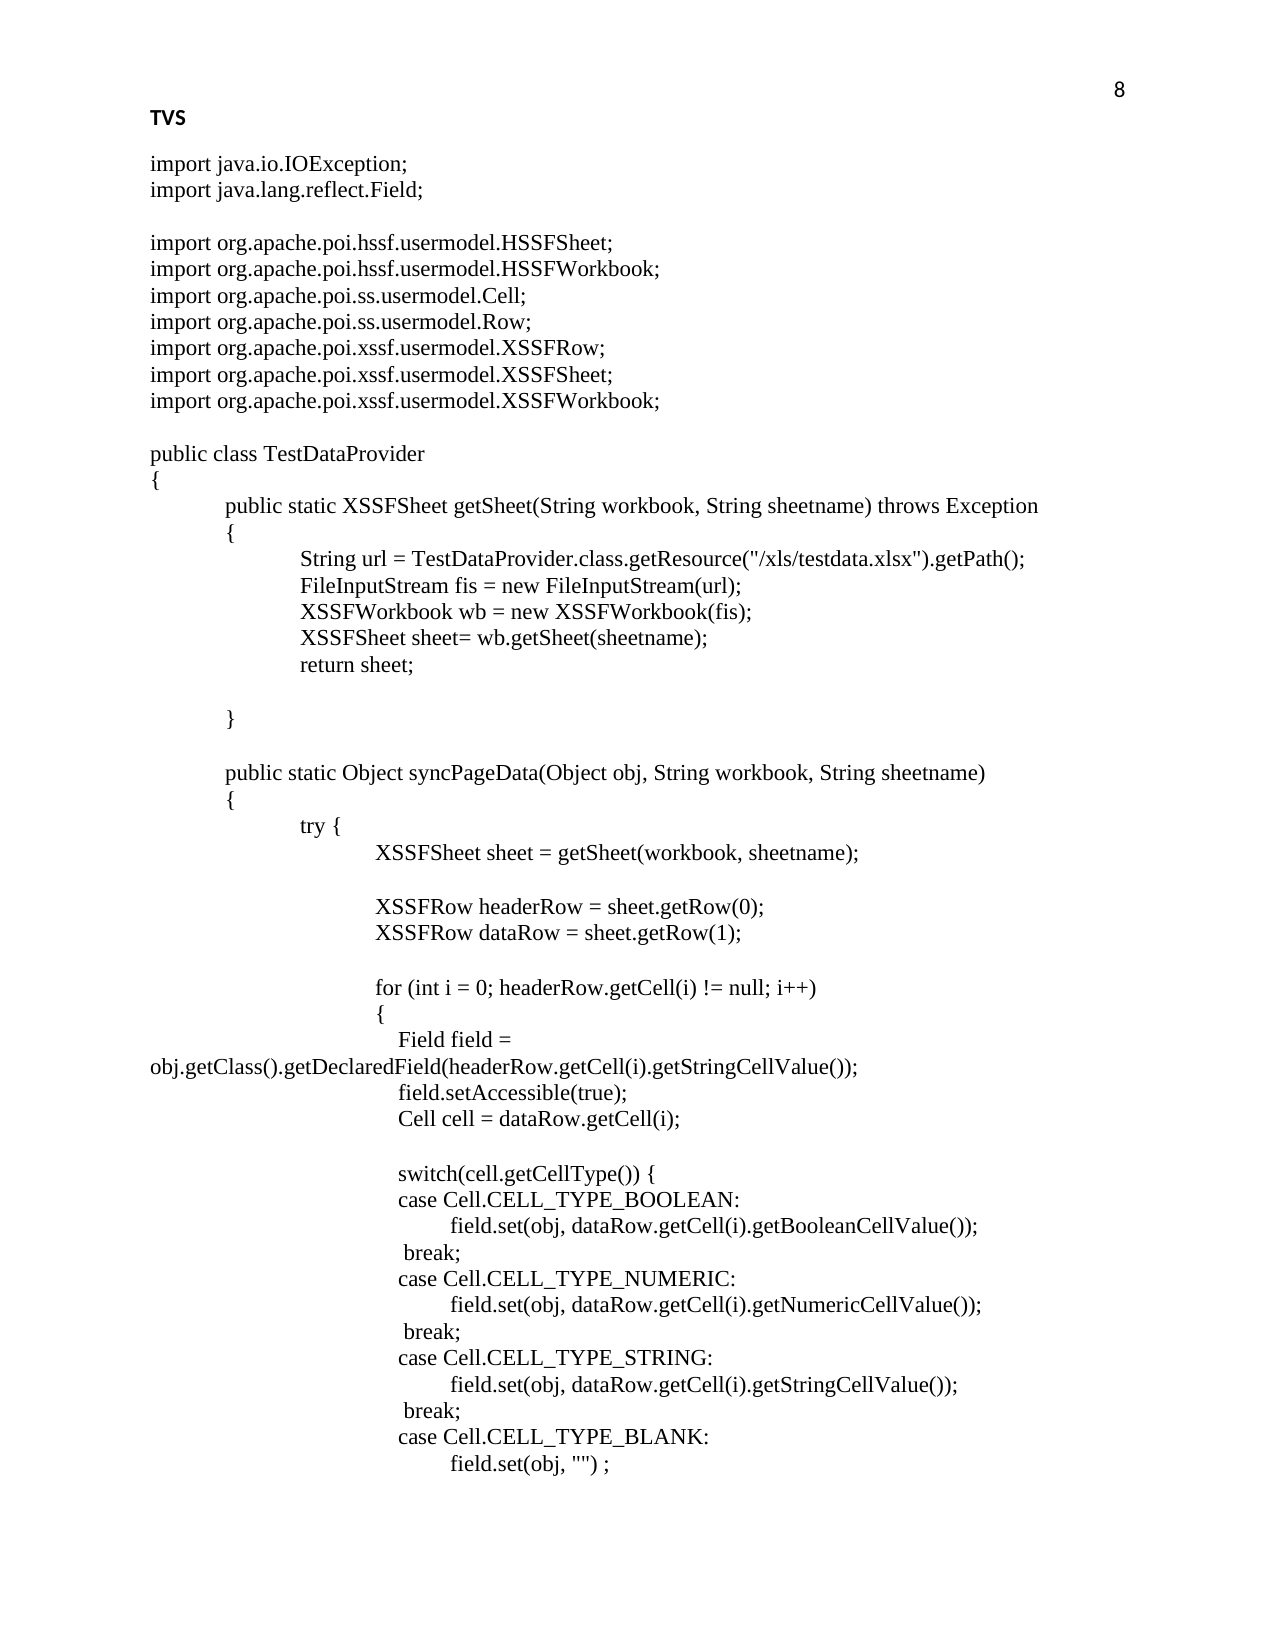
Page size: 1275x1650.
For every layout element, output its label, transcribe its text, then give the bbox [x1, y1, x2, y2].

text public static XSSFSheet getSheet(String workbook, String sheetname) throws Exception [150, 493, 1125, 519]
text { [150, 466, 1125, 493]
text import java.lang.reflect.Field; [150, 176, 1125, 203]
text { [150, 786, 1125, 812]
text break; [150, 1397, 1125, 1423]
text import org.apache.poi.xssf.usermodel.XSSFRow; [150, 334, 1125, 361]
text XSSFRow headerRow = sheet.getRow(0); [150, 893, 1125, 919]
text case Cell.CELL_TYPE_BLANK: [150, 1423, 1125, 1450]
text import org.apache.poi.xssf.usermodel.XSSFWorkbook; [150, 387, 1125, 413]
text import java.io.IOException; [150, 150, 1125, 176]
text { [150, 1000, 1125, 1026]
text field.set(obj, "") ; [150, 1450, 1125, 1476]
text switch(cell.getCellType()) { [150, 1160, 1125, 1186]
text import org.apache.poi.xssf.usermodel.XSSFSheet; [150, 361, 1125, 387]
text field.set(obj, dataRow.getCell(i).getBooleanCellValue()); [150, 1212, 1125, 1239]
text String url = TestDataProvider.class.getResource("/xls/testdata.xlsx").getPath(); [150, 545, 1125, 572]
text import org.apache.poi.hssf.usermodel.HSSFSheet; [150, 229, 1125, 255]
text XSSFSheet sheet = getSheet(workbook, sheetname); [150, 838, 1125, 865]
text case Cell.CELL_TYPE_NUMERIC: [150, 1265, 1125, 1292]
text { [150, 519, 1125, 545]
text return sheet; [150, 651, 1125, 677]
text } [150, 705, 1125, 731]
text field.set(obj, dataRow.getCell(i).getStringCellValue()); [150, 1371, 1125, 1397]
text public class TestDataProvider [150, 440, 1125, 466]
text XSSFRow dataRow = sheet.getRow(1); [150, 919, 1125, 946]
text try { [150, 812, 1125, 838]
text for (int i = 0; headerRow.getCell(i) != null; i++) [150, 974, 1125, 1000]
text XSSFSheet sheet= wb.getSheet(sheetname); [150, 624, 1125, 651]
text import org.apache.poi.ss.usermodel.Cell; [150, 282, 1125, 308]
text field.setAccessible(true); [150, 1079, 1125, 1105]
text import org.apache.poi.ss.usermodel.Row; [150, 308, 1125, 334]
text XSSFWorkbook wb = new XSSFWorkbook(fis); [150, 598, 1125, 624]
text break; [150, 1318, 1125, 1344]
text case Cell.CELL_TYPE_STRING: [150, 1344, 1125, 1371]
text import org.apache.poi.hssf.usermodel.HSSFWorkbook; [150, 255, 1125, 282]
text case Cell.CELL_TYPE_BOOLEAN: [150, 1186, 1125, 1212]
text field.set(obj, dataRow.getCell(i).getNumericCellValue()); [150, 1292, 1125, 1318]
text Field field = obj.getClass().getDeclaredField(headerRow.getCell(i).getStringCellValue()); [150, 1026, 1125, 1079]
text break; [150, 1239, 1125, 1265]
text public static Object syncPageData(Object obj, String workbook, String sheetname) [150, 759, 1125, 786]
text Cell cell = dataRow.getCell(i); [150, 1105, 1125, 1132]
text FileInputStream fis = new FileInputStream(url); [150, 572, 1125, 598]
